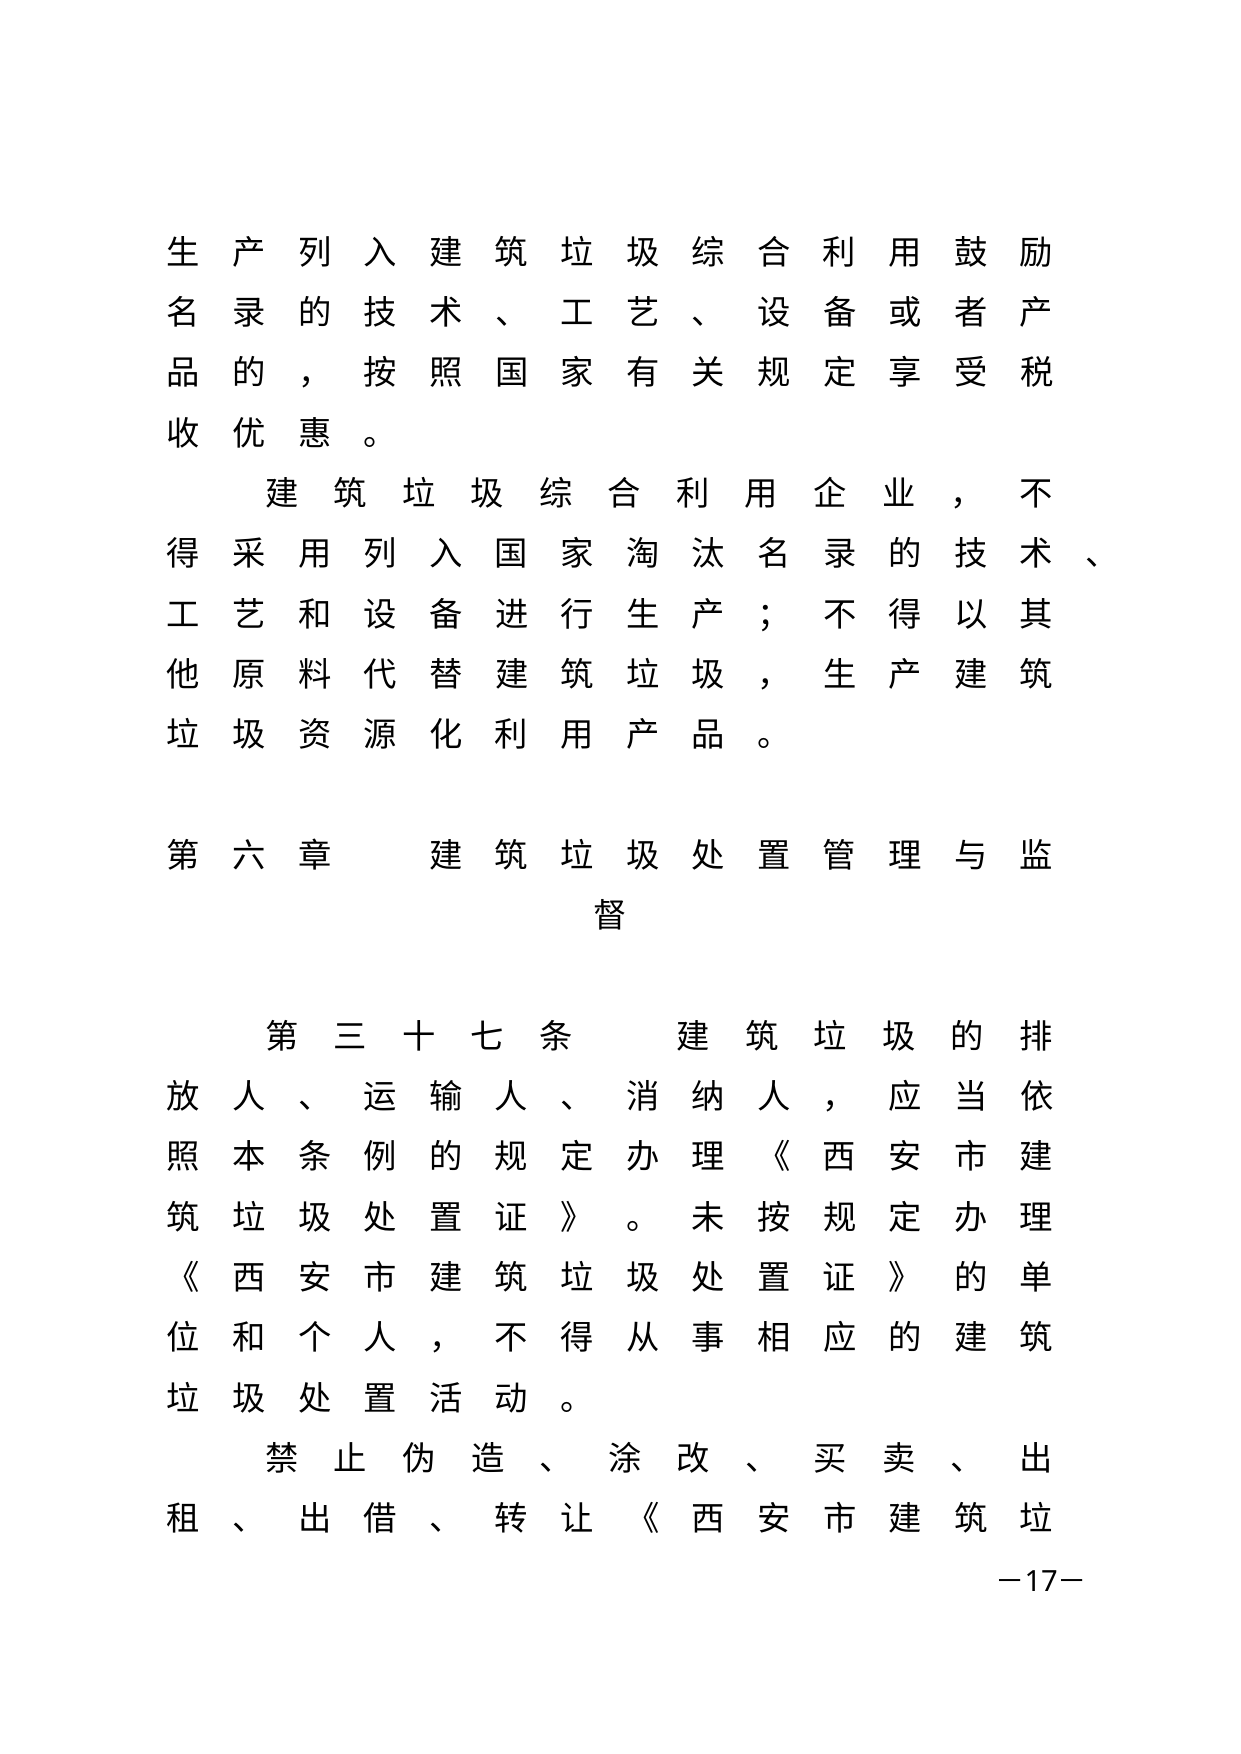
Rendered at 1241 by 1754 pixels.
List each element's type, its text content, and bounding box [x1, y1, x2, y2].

text 建筑垃圾综合利用企业，不得采用列入国家淘汰名录的技术、工艺和设备进行生产；不得以其他原料代替建筑垃圾，生产建筑垃圾资源化利用产品。 [167, 461, 1085, 762]
text 第六章 建筑垃圾处置管理与监督 [167, 823, 1085, 943]
text 第三十七条 建筑垃圾的排放人、运输人、消纳人，应当依照本条例的规定办理《西安市建筑垃圾处置证》。未按规定办理《西安市建筑垃圾处置证》的单位和个人，不得从事相应的建筑垃圾处置活动。 [167, 1003, 1085, 1426]
text 禁止伪造、涂改、买卖、出租、出借、转让《西安市建筑垃圾处置证》。 [167, 1426, 1085, 1546]
text 第三十六条 企业使用或者生产列入建筑垃圾综合利用鼓励名录的技术、工艺、设备或者产品的，按照国家有关规定享受税收优惠。 [167, 219, 1085, 461]
